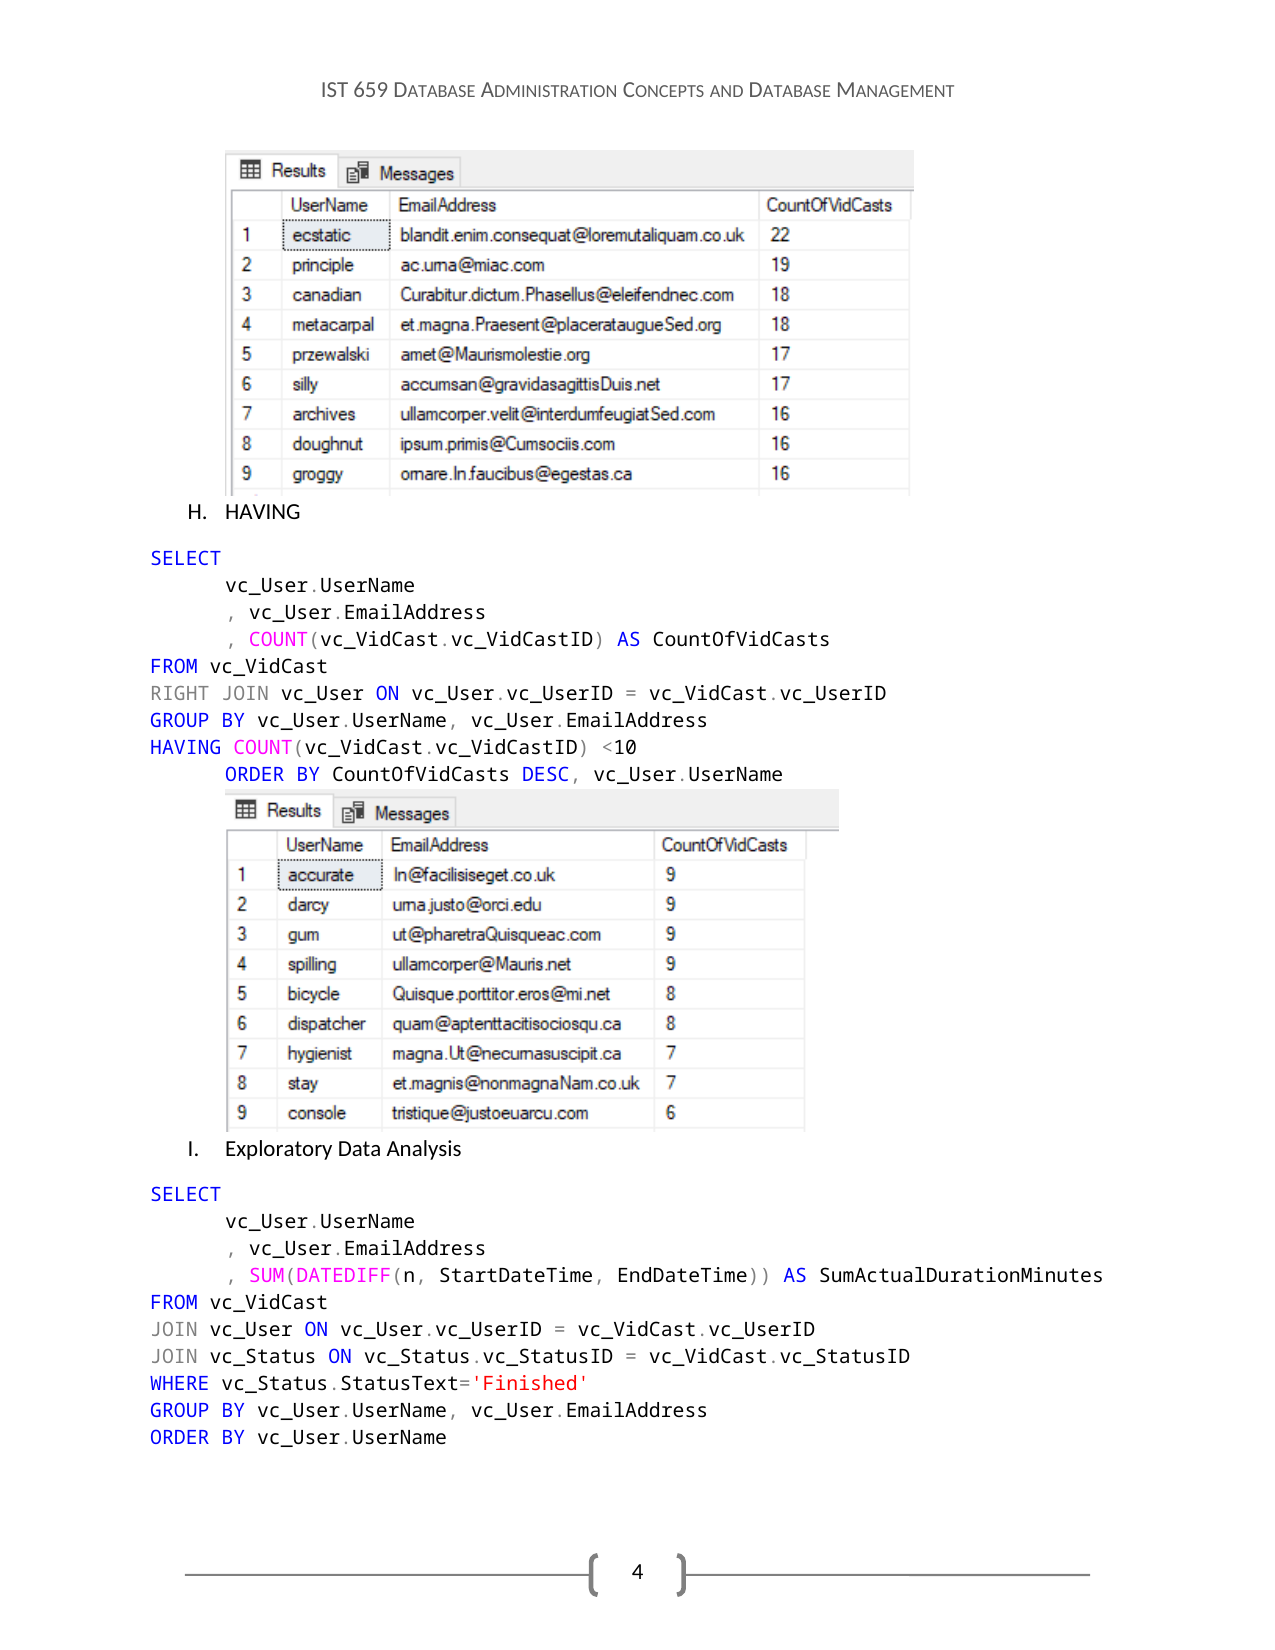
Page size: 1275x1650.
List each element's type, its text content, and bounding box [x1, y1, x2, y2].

text HAVING COUNT(vc_VidCast.vc_VidCastID) <10 [150, 733, 1125, 760]
text FROM vc_VidCast [150, 1288, 1125, 1315]
text , SUM(DATEDIFF(n, StartDateTime, EndDateTime)) AS SumActualDurationMinutes [150, 1261, 1125, 1288]
list Exploratory Data Analysis [187, 1134, 1125, 1162]
text JOIN vc_Status ON vc_Status.vc_StatusID = vc_VidCast.vc_StatusID [150, 1342, 1125, 1369]
text GROUP BY vc_User.UserName, vc_User.EmailAddress [150, 706, 1125, 733]
text ORDER BY vc_User.UserName [150, 1423, 1125, 1450]
text , vc_User.EmailAddress [150, 1234, 1125, 1261]
text WHERE vc_Status.StatusText='Finished' [150, 1369, 1125, 1396]
text GROUP BY vc_User.UserName, vc_User.EmailAddress [150, 1396, 1125, 1423]
text FROM vc_VidCast [150, 652, 1125, 679]
picture [225, 789, 839, 1132]
text vc_User.UserName [150, 1207, 1125, 1234]
text SELECT [150, 1181, 1125, 1207]
text vc_User.UserName [150, 571, 1125, 598]
text JOIN vc_User ON vc_User.vc_UserID = vc_VidCast.vc_UserID [150, 1315, 1125, 1342]
list ORDER BY CountOfVidCasts DESC, vc_User.UserName [225, 760, 1125, 787]
picture [225, 150, 914, 496]
text , COUNT(vc_VidCast.vc_VidCastID) AS CountOfVidCasts [150, 625, 1125, 652]
list HAVING [187, 497, 1125, 526]
text SELECT [150, 544, 1125, 571]
text , vc_User.EmailAddress [150, 598, 1125, 625]
text RIGHT JOIN vc_User ON vc_User.vc_UserID = vc_VidCast.vc_UserID [150, 679, 1125, 706]
